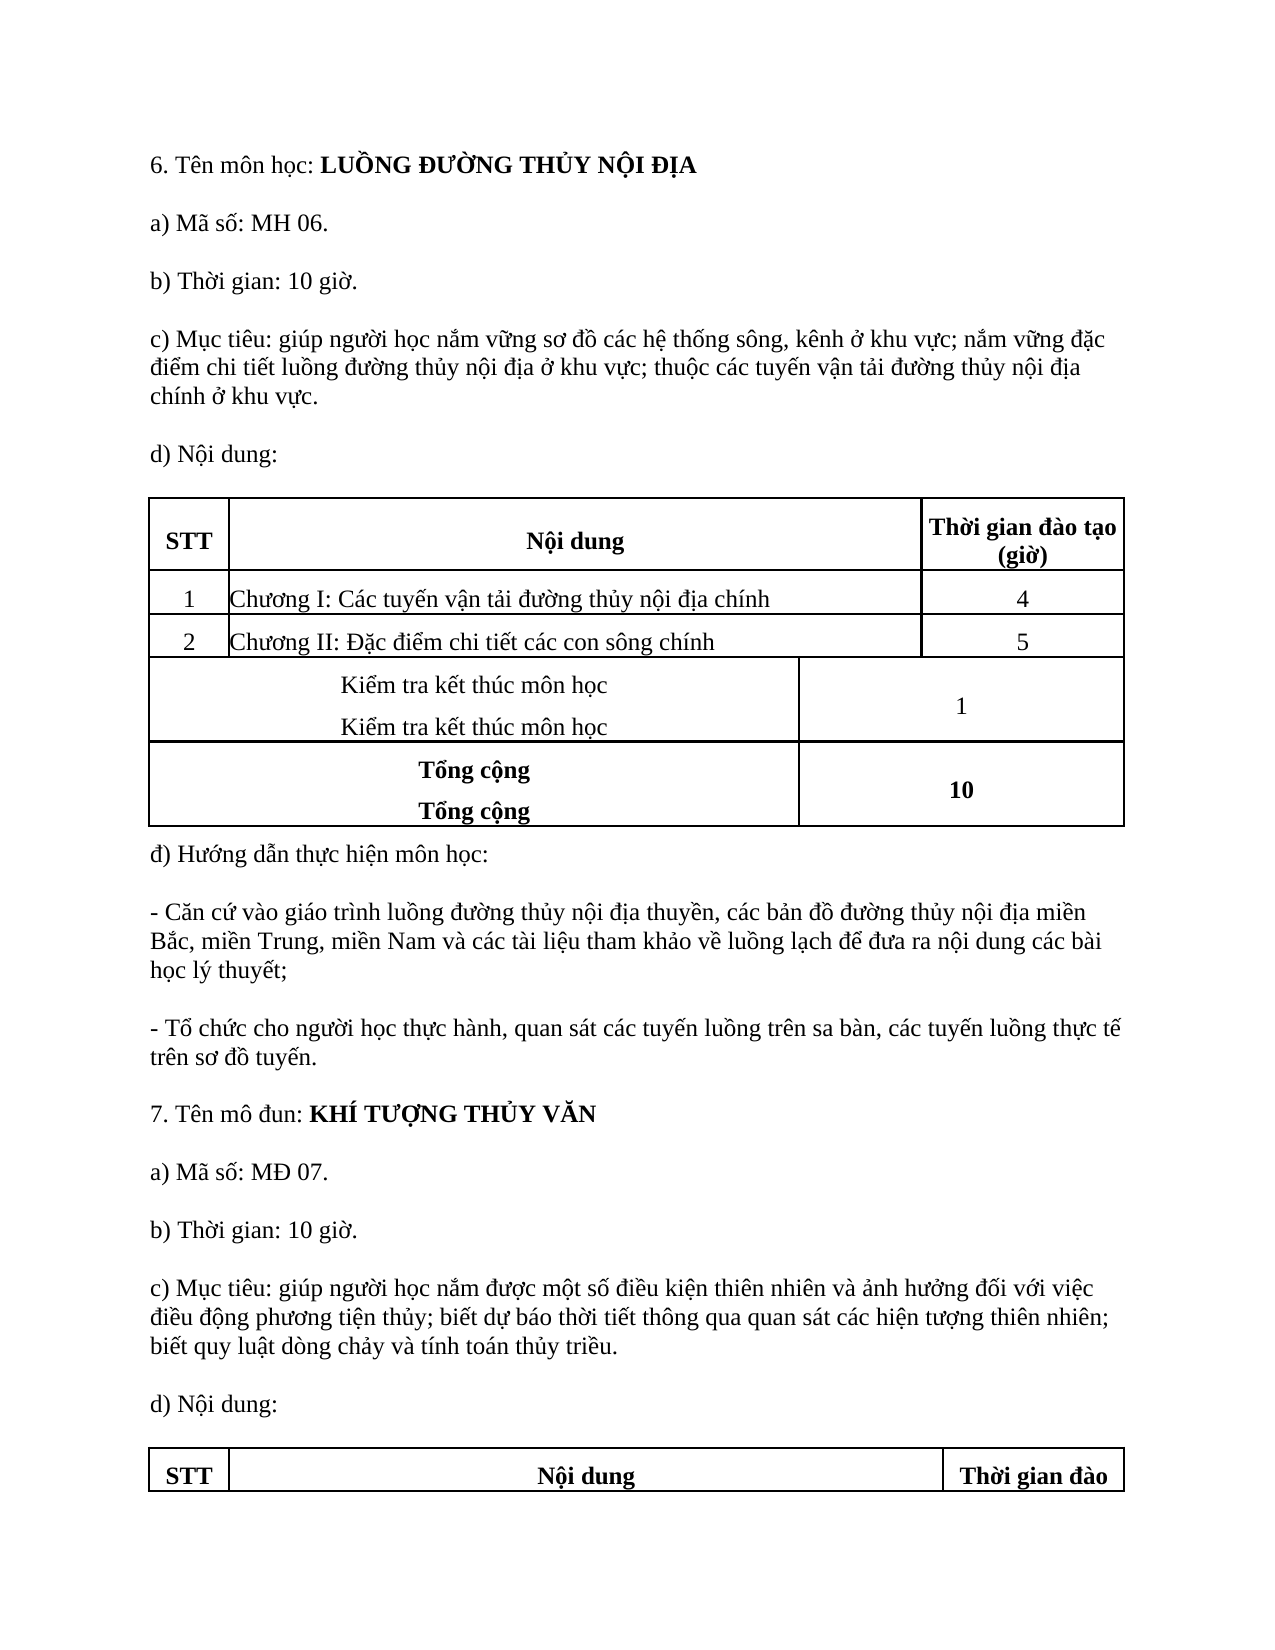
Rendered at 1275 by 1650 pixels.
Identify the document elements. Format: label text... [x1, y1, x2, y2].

table_cell 2 [150, 615, 228, 656]
text a) Mã số: MH 06. [150, 208, 1125, 237]
text c) Mục tiêu: giúp người học nắm được một số điều kiện thiên nhiên và ảnh hưởng đối với việc điều động phương tiện thủy; biết dự báo thời tiết thông qua quan sát các hiện tượng thiên nhiên; biết quy luật dòng chảy và tính toán thủy triều. [150, 1273, 1125, 1359]
text - Căn cứ vào giáo trình luồng đường thủy nội địa thuyền, các bản đồ đường thủy nội địa miền Bắc, miền Trung, miền Nam và các tài liệu tham khảo về luồng lạch để đưa ra nội dung các bài học lý thuyết; [150, 897, 1125, 984]
table_cell Tổng cộng [150, 743, 798, 825]
text a) Mã số: MĐ 07. [150, 1157, 1125, 1186]
table_cell 5 [923, 615, 1123, 656]
table_cell Kiểm tra kết thúc môn học [150, 658, 798, 740]
table_cell 1 [800, 658, 1123, 740]
table_cell 10 [800, 743, 1123, 825]
table_cell 1 [150, 571, 228, 612]
table_header Nội dung [230, 1449, 942, 1490]
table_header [944, 1449, 1123, 1490]
text - Tổ chức cho người học thực hành, quan sát các tuyến luồng trên sa bàn, các tuyến luồng thực tế trên sơ đồ tuyến. [150, 1013, 1125, 1070]
text c) Mục tiêu: giúp người học nắm vững sơ đồ các hệ thống sông, kênh ở khu vực; nắm vững đặc điểm chi tiết luồng đường thủy nội địa ở khu vực; thuộc các tuyến vận tải đường thủy nội địa chính ở khu vực. [150, 324, 1125, 410]
text 7. Tên mô đun: KHÍ TƯỢNG THỦY VĂN [150, 1099, 1125, 1128]
text b) Thời gian: 10 giờ. [150, 1215, 1125, 1244]
table_cell Chương II: Đặc điểm chi tiết các con sông chính [230, 615, 920, 656]
text 6. Tên môn học: LUỒNG ĐƯỜNG THỦY NỘI ĐỊA [150, 150, 1125, 179]
text b) Thời gian: 10 giờ. [150, 266, 1125, 294]
table_header STT [150, 499, 228, 569]
text d) Nội dung: [150, 439, 1125, 468]
table_header Nội dung [230, 499, 920, 569]
table_header Thời gian đào tạo (giờ) [923, 499, 1123, 569]
table_cell 4 [923, 571, 1123, 612]
text đ) Hướng dẫn thực hiện môn học: [150, 839, 1125, 868]
text d) Nội dung: [150, 1389, 1125, 1417]
table_cell Chương I: Các tuyến vận tải đường thủy nội địa chính [230, 571, 920, 612]
table_header STT [150, 1449, 228, 1490]
